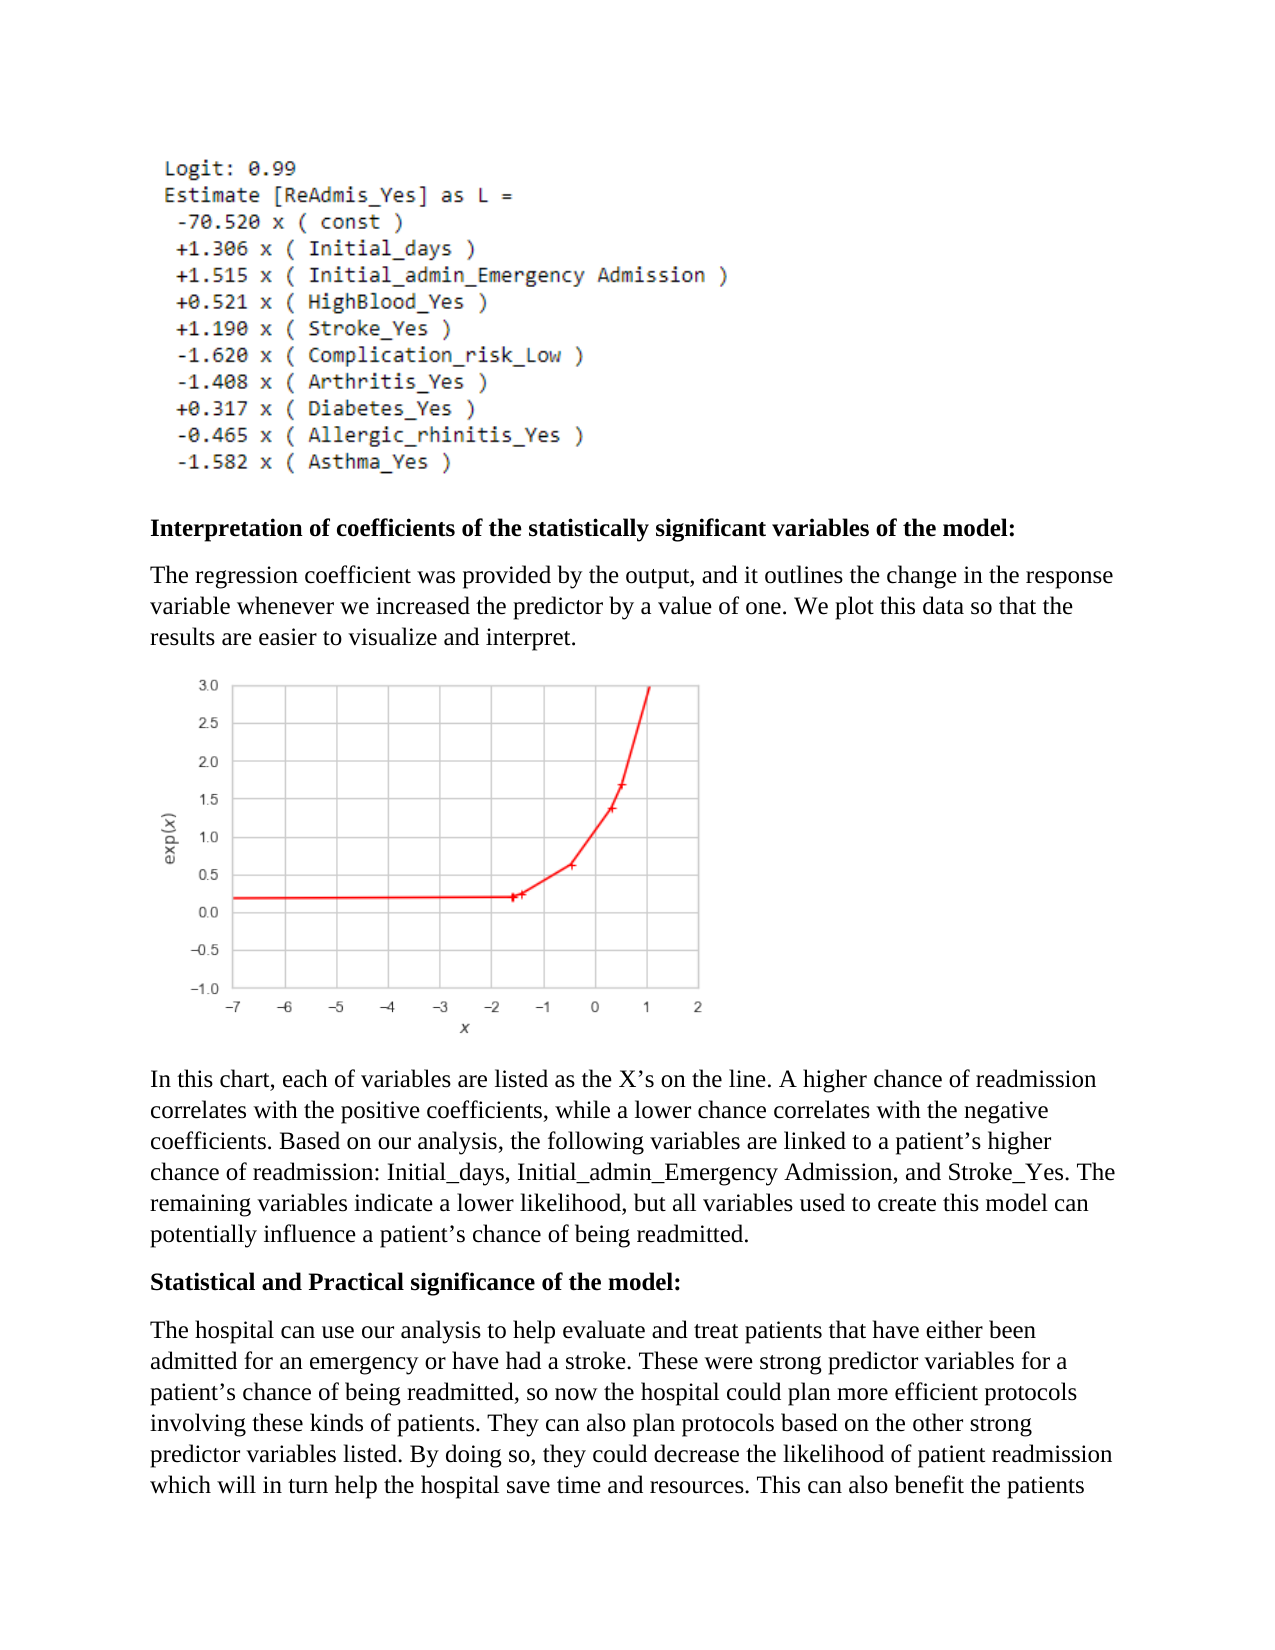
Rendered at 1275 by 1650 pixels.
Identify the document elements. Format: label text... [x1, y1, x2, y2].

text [150, 1315, 1125, 1499]
text In this chart, each of variables are listed as the X’s on the line. A higher chance of readmission correlates with the positive coefficients, while a lower chance correlates with the negative coefficients. Based on our analysis, the following variables are linked to a patient’s higher chance of readmission: Initial_days, Initial_admin_Emergency Admission, and Stroke_Yes. The remaining variables indicate a lower likelihood, but all variables used to create this model can potentially influence a patient’s chance of being readmitted. [150, 1064, 1125, 1248]
text Statistical and Practical significance of the model: [150, 1267, 1125, 1296]
text Interpretation of coefficients of the statistically significant variables of the model: [150, 513, 1125, 541]
picture [150, 670, 712, 1046]
text The regression coefficient was provided by the output, and it outlines the change in the response variable whenever we increased the predictor by a value of one. We plot this data so that the results are easier to visualize and interpret. [150, 560, 1125, 651]
picture [150, 150, 766, 494]
